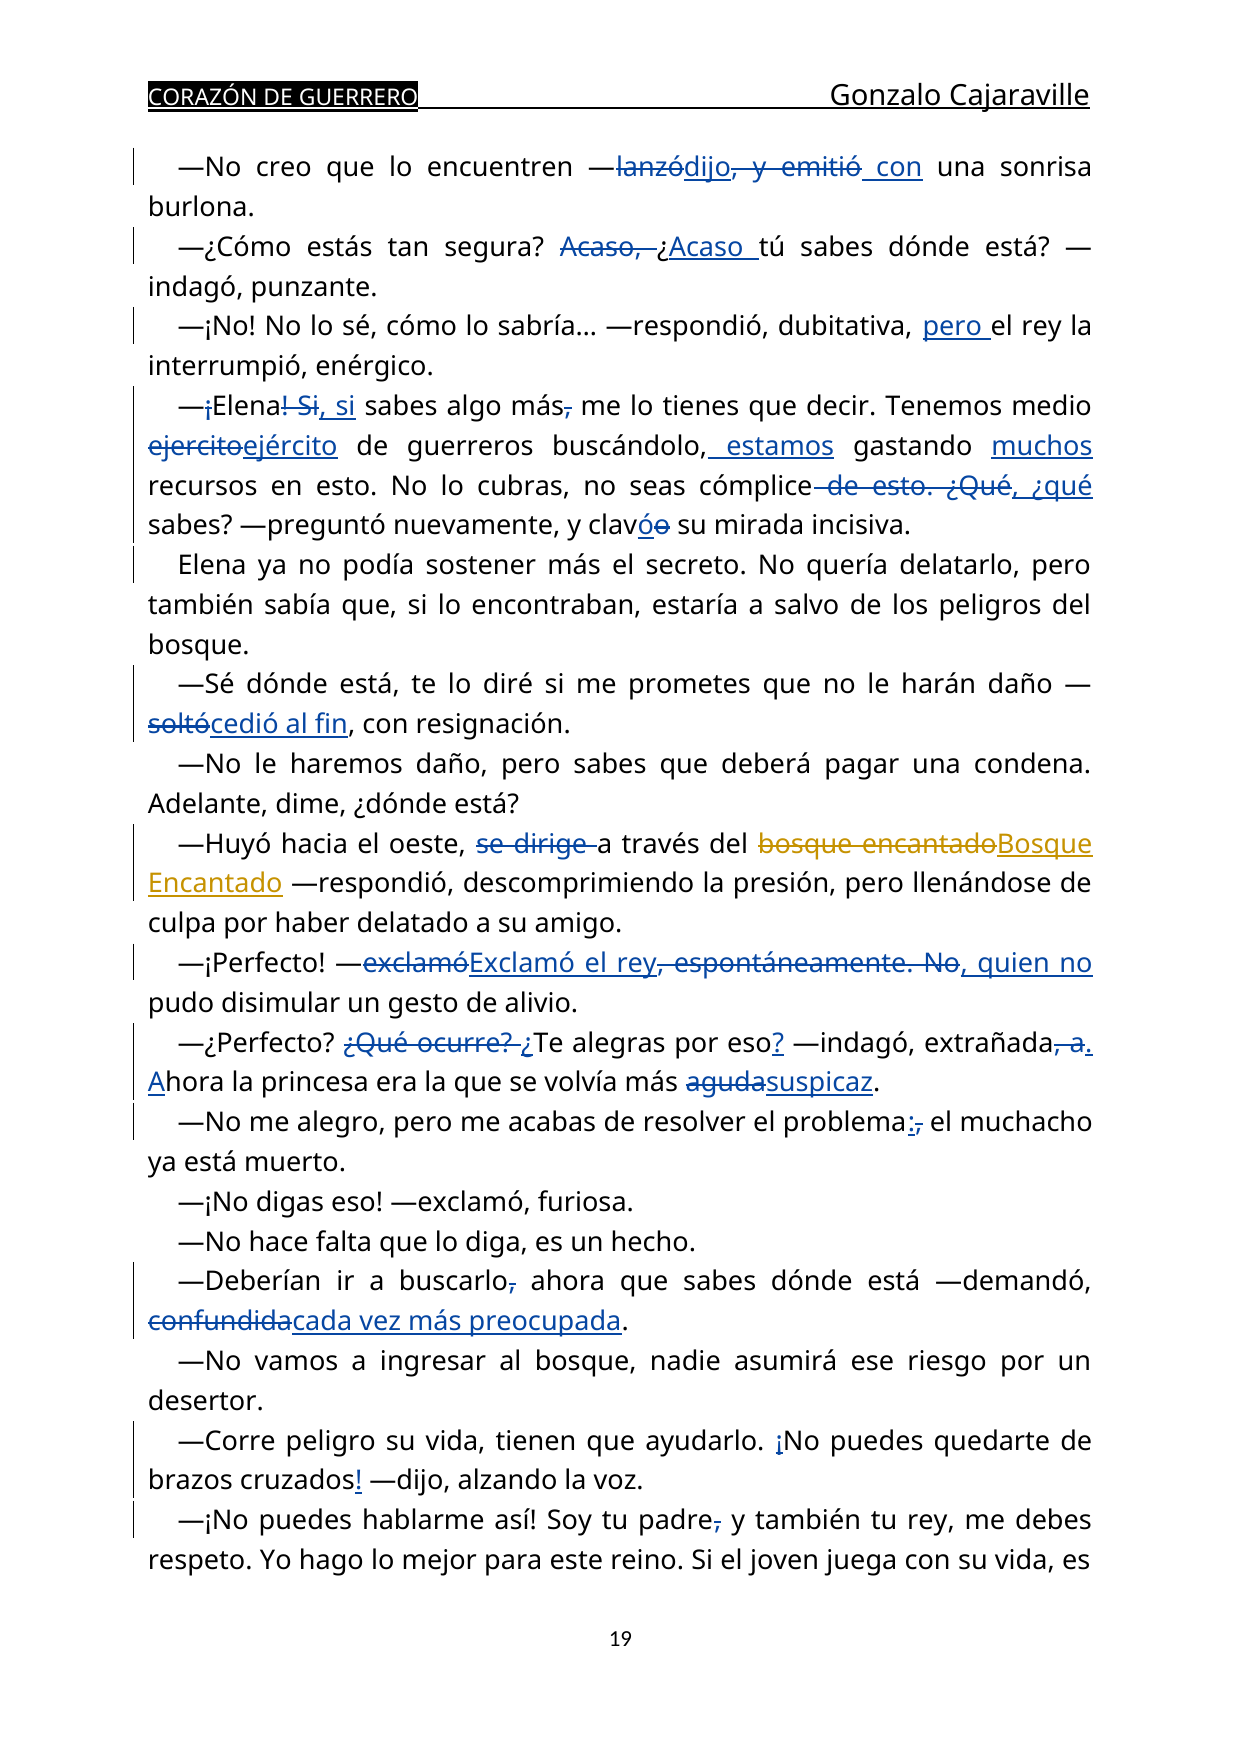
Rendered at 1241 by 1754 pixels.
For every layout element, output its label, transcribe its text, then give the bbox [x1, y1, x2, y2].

text —¿Perfecto? Te alegras por eso —indagó, extrañadahora la princesa era la que se volvía más . [148, 1023, 1092, 1100]
text —No hace falta que lo diga, es un hecho. [148, 1222, 1092, 1259]
text —No vamos a ingresar al bosque, nadie asumirá ese riesgo por un desertor. [148, 1341, 1092, 1418]
text Elena ya no podía sostener más el secreto. No quería delatarlo, pero también sabía que, si lo encontraban, estaría a salvo de los peligros del bosque. [148, 546, 1092, 662]
text —Elena sabes algo más me lo tienes que decir. Tenemos medio de guerreros buscándolo, gastando recursos en esto. No lo cubras, no seas cómplice sabes? —preguntó nuevamente, y clav su mirada incisiva. [148, 386, 1092, 543]
text —Corre peligro su vida, tienen que ayudarlo. No puedes quedarte de brazos cruzados —dijo, alzando la voz. [148, 1421, 1092, 1498]
text —¡No digas eso! —exclamó, furiosa. [148, 1182, 1092, 1219]
text —Huyó hacia el oeste, a través del —respondió, descomprimiendo la presión, pero llenándose de culpa por haber delatado a su amigo. [148, 824, 1092, 941]
text —No le haremos daño, pero sabes que deberá pagar una condena. Adelante, dime, ¿dónde está? [148, 744, 1092, 821]
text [148, 1501, 1092, 1577]
text —Deberían ir a buscarlo ahora que sabes dónde está —demandó, . [148, 1262, 1092, 1338]
text —¿Cómo estás tan segura? ¿tú sabes dónde está? —indagó, punzante. [148, 227, 1092, 304]
text —No creo que lo encuentren — una sonrisa burlona. [148, 148, 1092, 224]
text —Sé dónde está, te lo diré si me prometes que no le harán daño —, con resignación. [148, 665, 1092, 742]
text —No me alegro, pero me acabas de resolver el problema el muchacho ya está muerto. [148, 1103, 1092, 1179]
text —¡Perfecto! — pudo disimular un gesto de alivio. [148, 943, 1092, 1020]
text —¡No! No lo sé, cómo lo sabría… —respondió, dubitativa, el rey la interrumpió, enérgico. [148, 307, 1092, 383]
